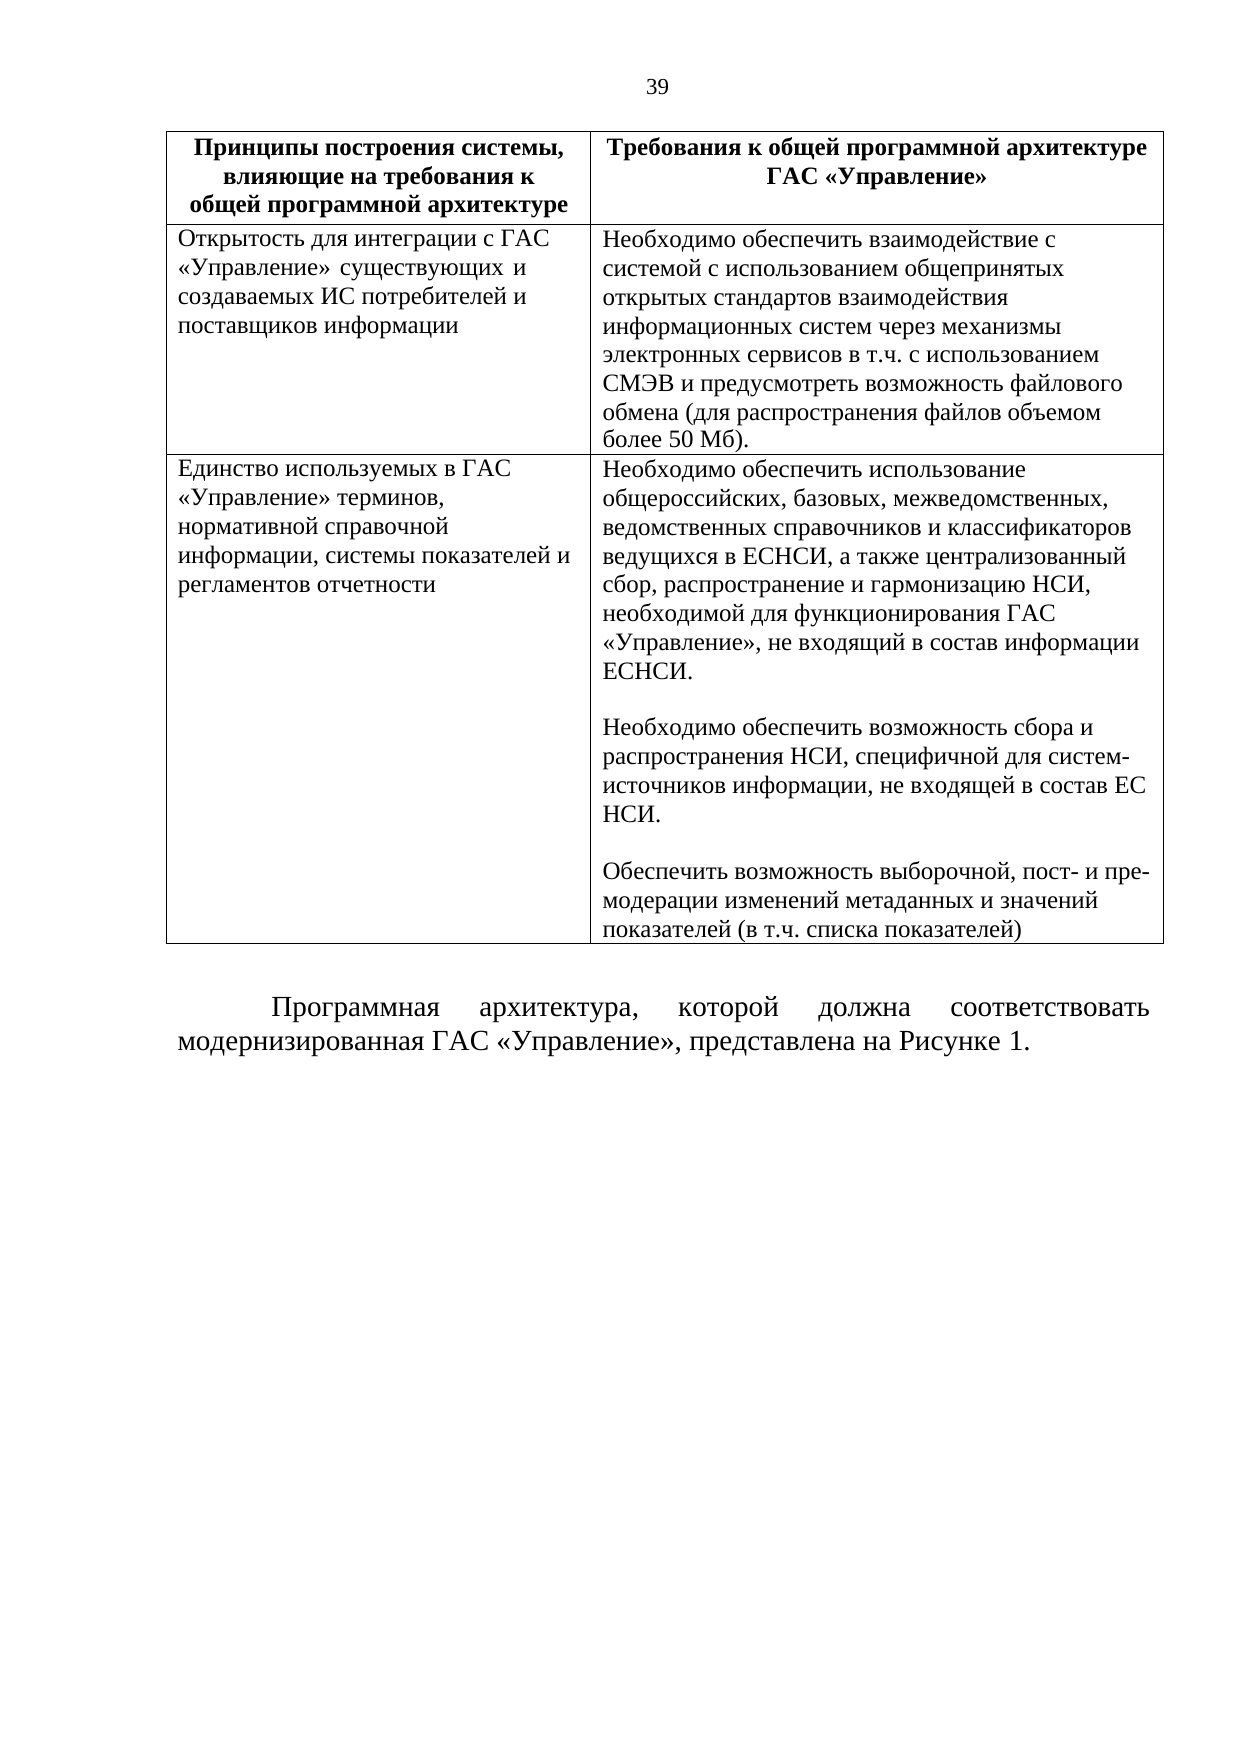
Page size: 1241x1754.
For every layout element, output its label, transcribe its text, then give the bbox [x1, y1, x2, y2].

text Программная архитектура, которой должна соответствовать модернизированная ГАС «Управление», представлена на Рисунке 1. [177, 989, 1152, 1056]
table_cell Необходимо обеспечить взаимодействие с системой с использованием общепринятых открытых стандартов взаимодействия информационных систем через механизмы электронных сервисов в т.ч. с использованием СМЭВ и предусмотреть возможность файлового обмена (для распространения файлов объемом более 50 Мб). [591, 225, 1163, 453]
table_header Требования к общей программной архитектуре ГАС «Управление» [591, 132, 1163, 223]
table_cell Открытость для интеграции с ГАС «Управление» существующих и создаваемых ИС потребителей и поставщиков информации [167, 225, 590, 453]
table_header Принципы построения системы, влияющие на требования к общей программной архитектуре [167, 132, 590, 223]
table_cell Единство используемых в ГАС «Управление» терминов, нормативной справочной информации, системы показателей и регламентов отчетности [167, 455, 590, 942]
table_cell Необходимо обеспечить использование общероссийских, базовых, межведомственных, ведомственных справочников и классификаторов ведущихся в ЕСНСИ, а также централизованный сбор, распространение и гармонизацию НСИ, необходимой для функционирования ГАС «Управление», не входящий в состав информации ЕСНСИ. Необходимо обеспечить возможность сбора и распространения НСИ, специфичной для систем- источников информации, не входящей в состав ЕС НСИ. Обеспечить возможность выборочной, пост- и пре- модерации изменений метаданных и значений показателей (в т.ч. списка показателей) [591, 455, 1163, 942]
